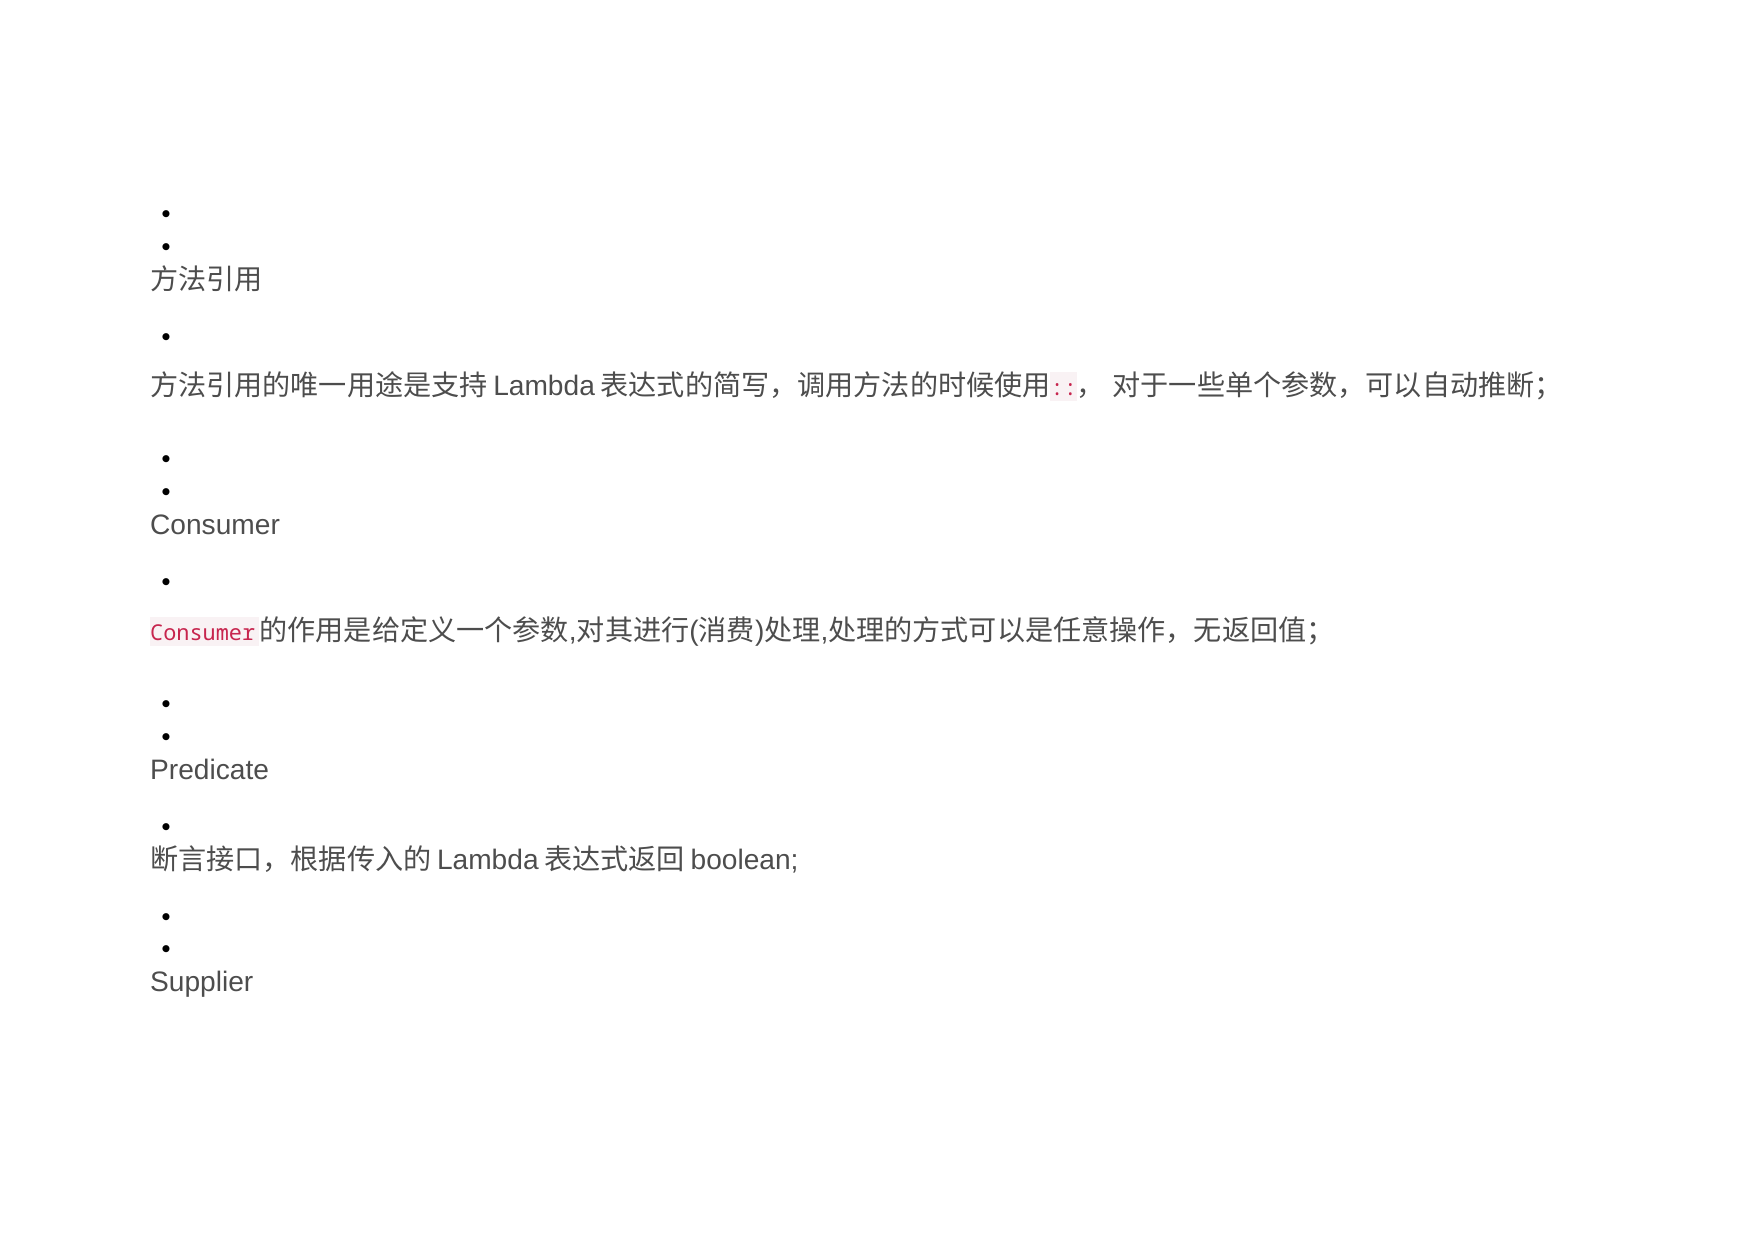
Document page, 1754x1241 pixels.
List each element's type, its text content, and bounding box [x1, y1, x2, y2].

text Supplier [150, 965, 1604, 998]
text 方法引用的唯一用途是支持Lambda表达式的简写，调用方法的时候使用::， 对于一些单个参数，可以自动推断； [150, 353, 1604, 418]
text Consumer的作用是给定义一个参数,对其进行(消费)处理,处理的方式可以是任意操作，无返回值； [150, 598, 1604, 663]
text Consumer [150, 508, 1604, 540]
text 断言接口，根据传入的Lambda表达式返回boolean; [150, 843, 1604, 875]
text 方法引用 [150, 263, 1604, 295]
text Predicate [150, 753, 1604, 785]
